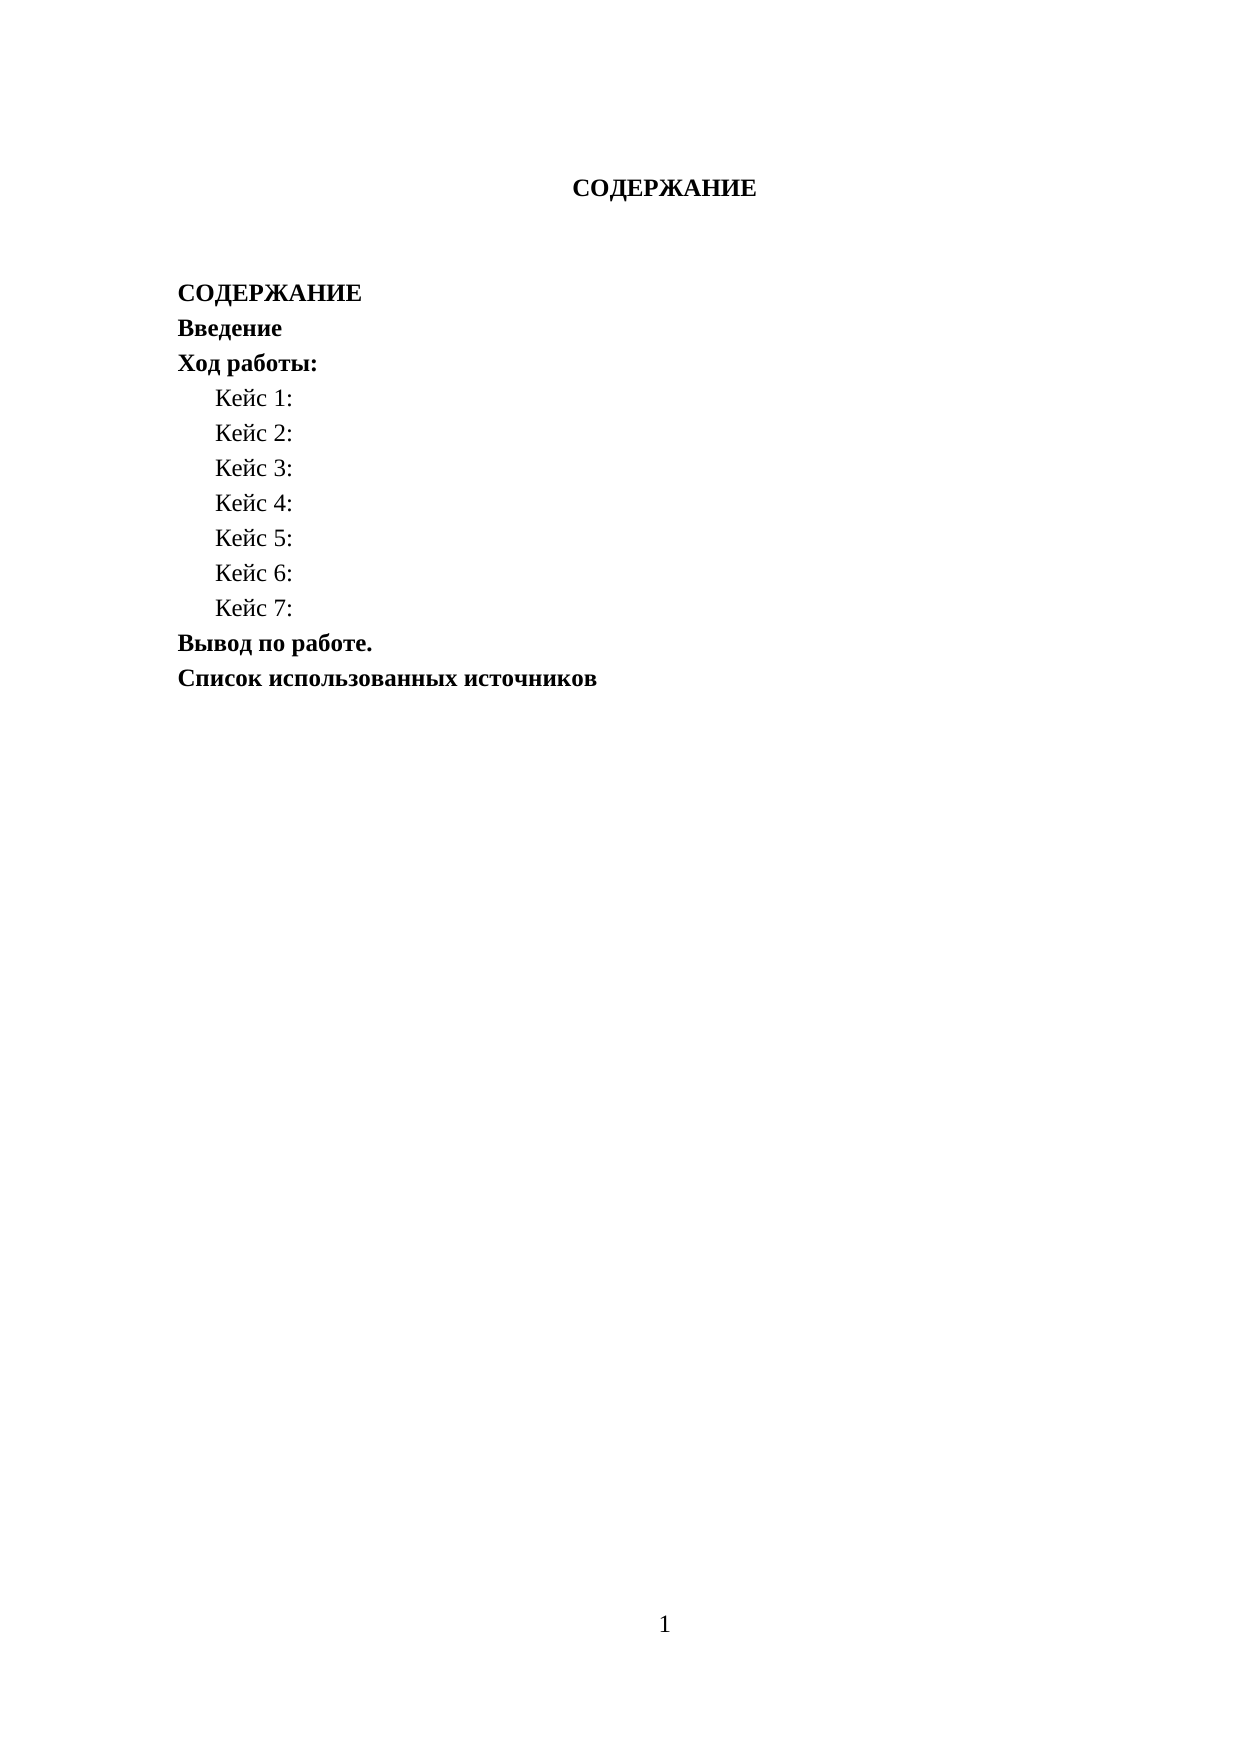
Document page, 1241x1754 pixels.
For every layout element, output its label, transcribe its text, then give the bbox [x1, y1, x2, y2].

subtitle СОДЕРЖАНИЕ [236, 173, 1093, 201]
